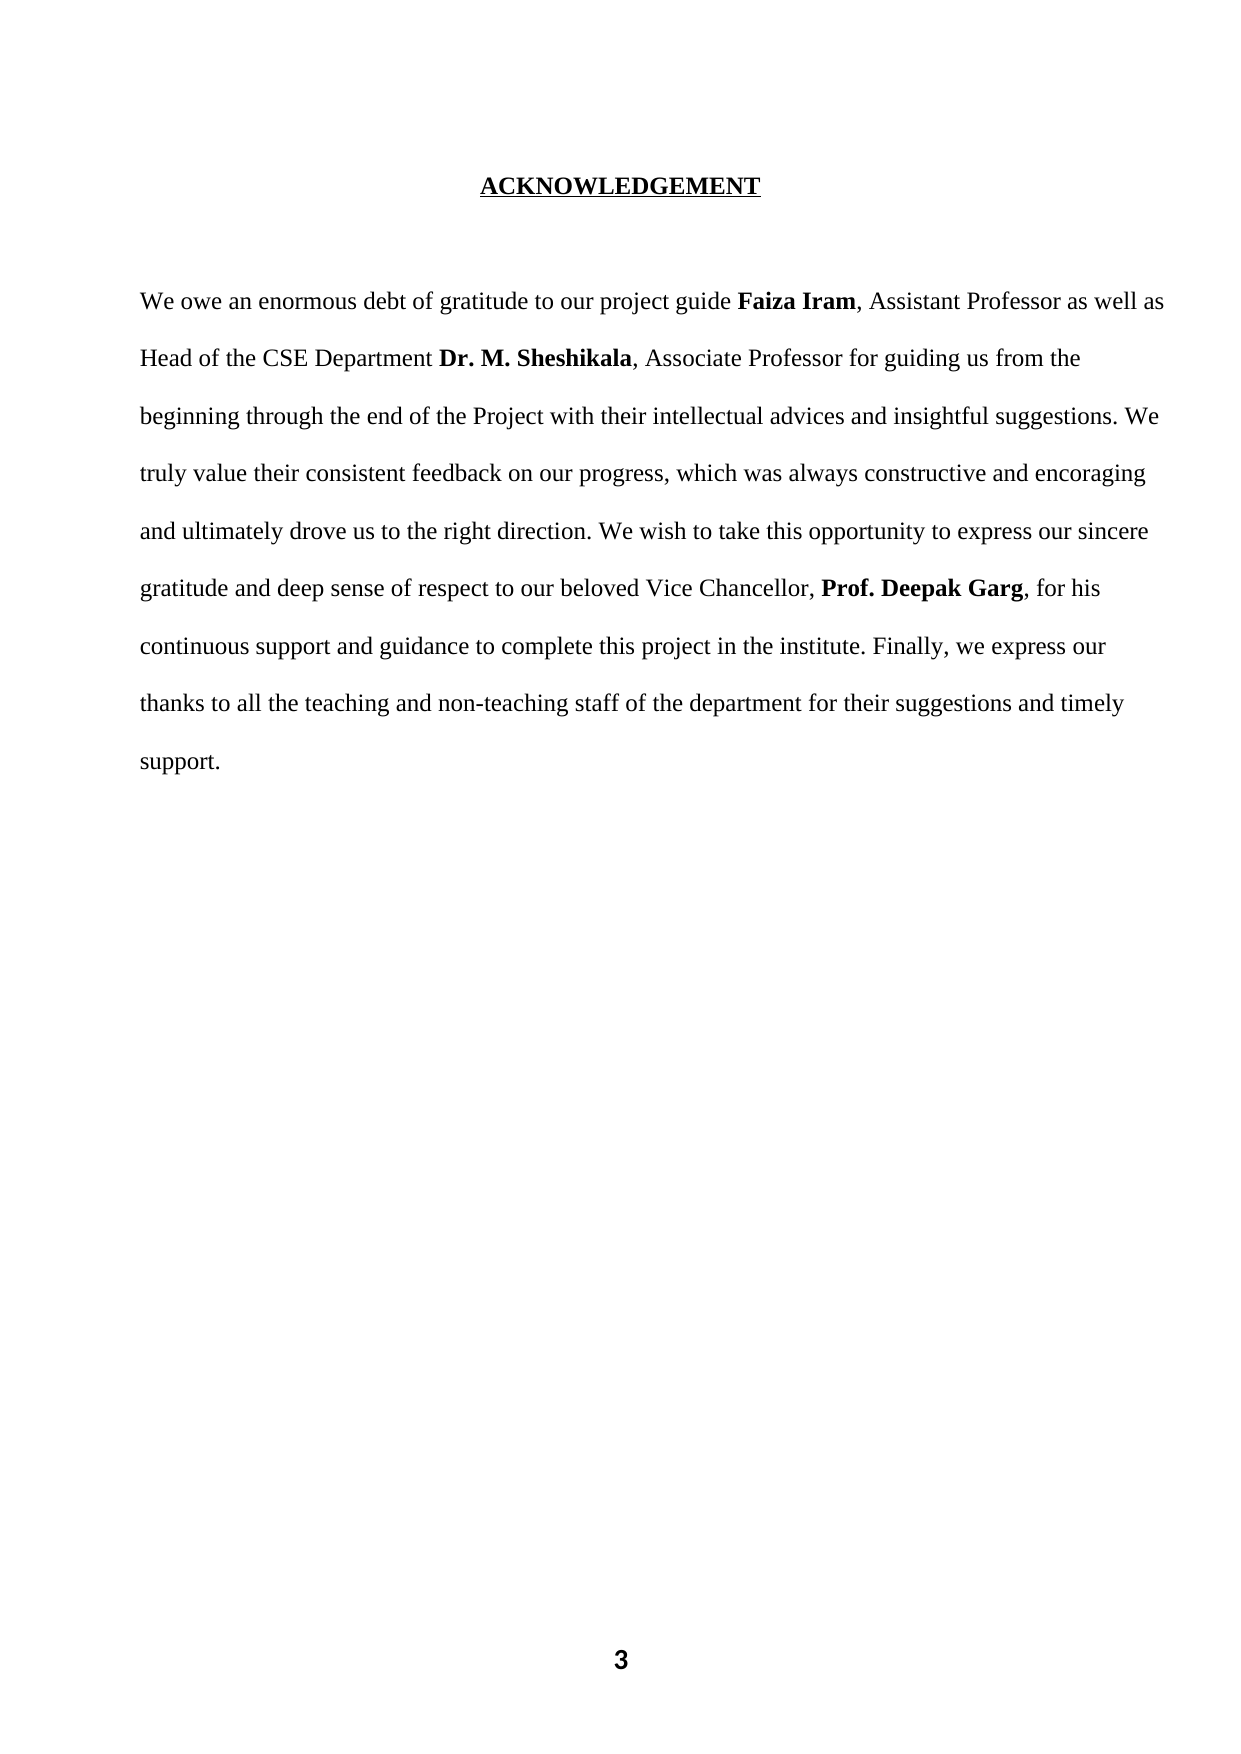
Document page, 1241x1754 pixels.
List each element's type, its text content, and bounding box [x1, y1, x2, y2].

text ACKNOWLEDGEMENT [403, 171, 838, 200]
text We owe an enormous debt of gratitude to our project guide Faiza Iram, Assistant Professor as well as Head of the CSE Department Dr. M. Sheshikala, Associate Professor for guiding us from the beginning through the end of the Project with their intellectual advices and insightful suggestions. We truly value their consistent feedback on our progress, which was always constructive and encoraging and ultimately drove us to the right direction. We wish to take this opportunity to express our sincere gratitude and deep sense of respect to our beloved Vice Chancellor, Prof. Deepak Garg, for his continuous support and guidance to complete this project in the institute. Finally, we express our thanks to all the teaching and non-teaching staff of the department for their suggestions and timely support. [139, 286, 1167, 775]
text 3 [139, 1641, 1167, 1677]
